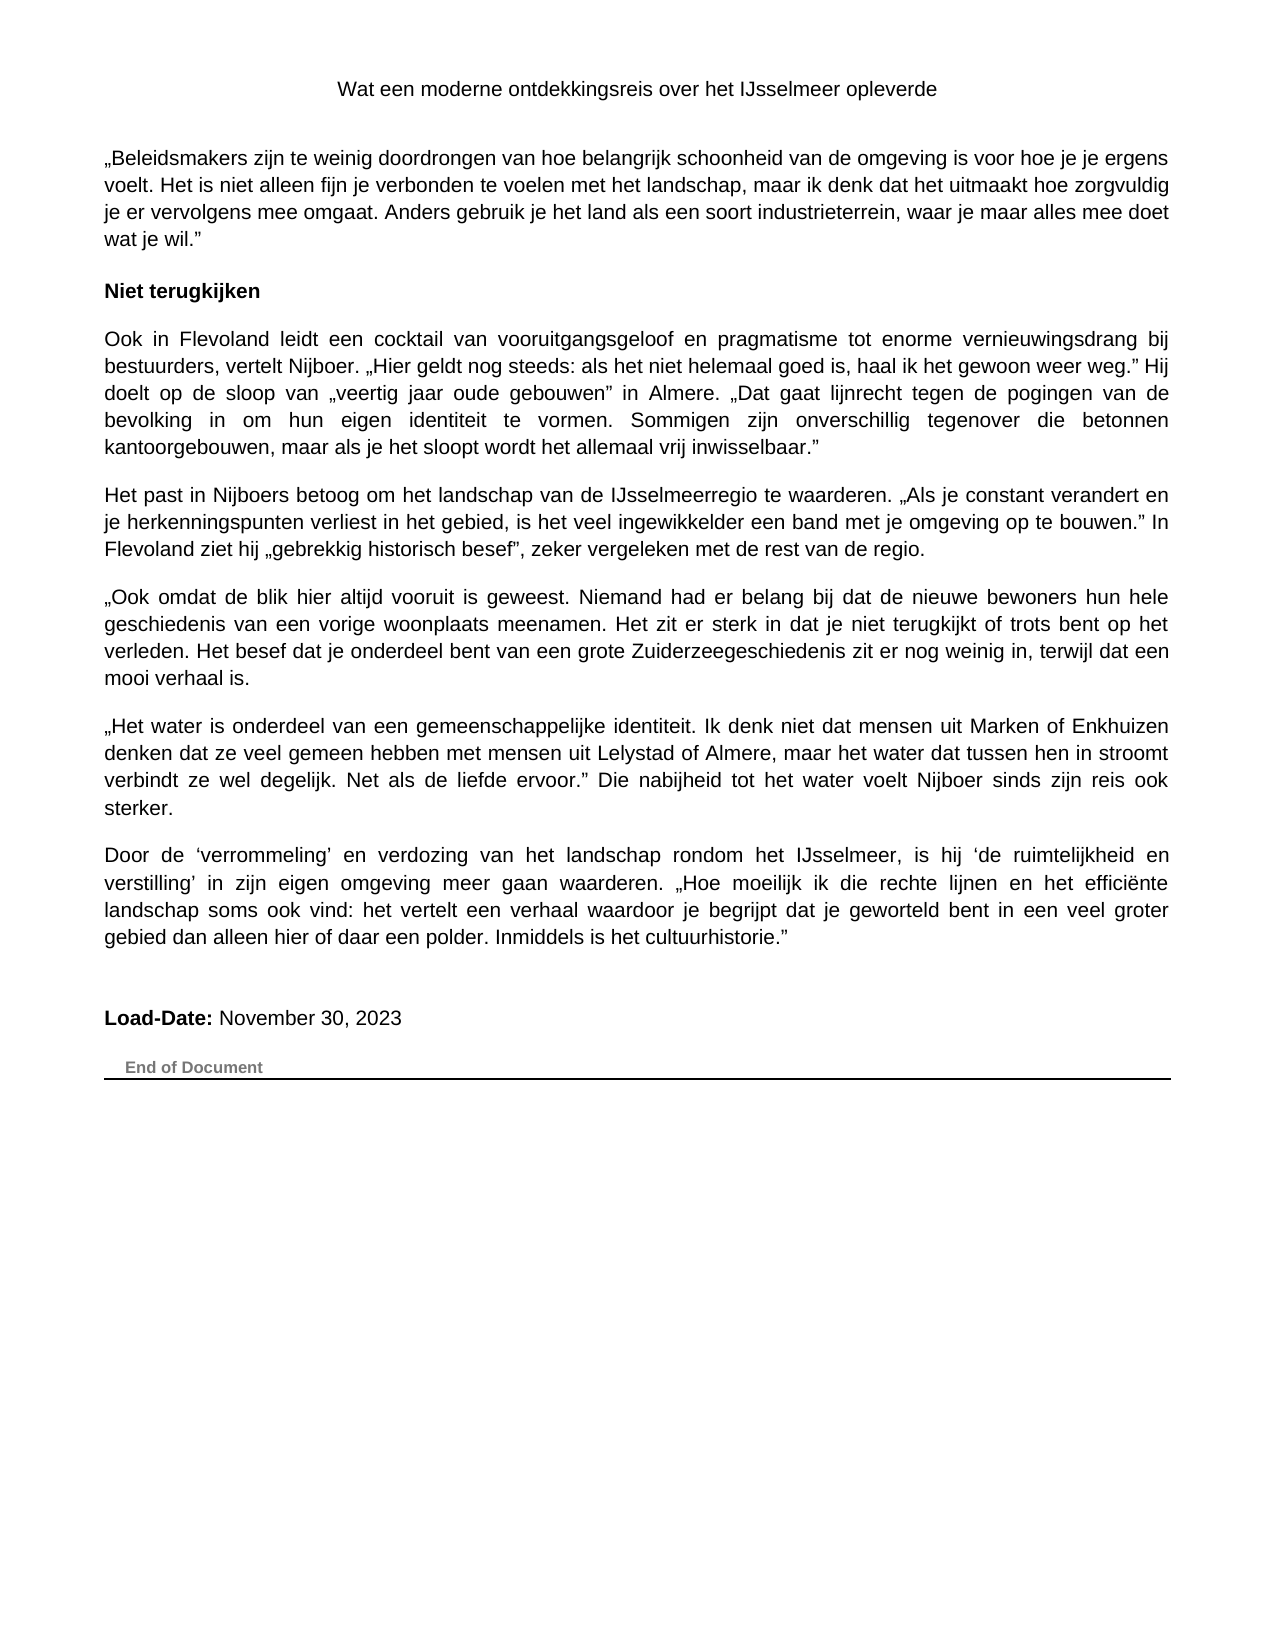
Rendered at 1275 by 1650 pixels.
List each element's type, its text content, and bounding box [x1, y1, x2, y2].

text End of Document [125, 1058, 1171, 1077]
text Ook in Flevoland leidt een cocktail van vooruitgangsgeloof en pragmatisme tot enorme vernieuwingsdrang bij bestuurders, vertelt Nijboer. „Hier geldt nog steeds: als het niet helemaal goed is, haal ik het gewoon weer weg.” Hij doelt op de sloop van „veertig jaar oude gebouwen” in Almere. „Dat gaat lijnrecht tegen de pogingen van de bevolking in om hun eigen identiteit te vormen. Sommigen zijn onverschillig tegenover die betonnen kantoorgebouwen, maar als je het sloopt wordt het allemaal vrij inwisselbaar.” [104, 323, 1171, 459]
text Het past in Nijboers betoog om het landschap van de IJsselmeerregio te waarderen. „Als je constant verandert en je herkenningspunten verliest in het gebied, is het veel ingewikkelder een band met je omgeving op te bouwen.” In Flevoland ziet hij „gebrekkig historisch besef”, zeker vergeleken met de rest van de regio. [104, 480, 1171, 561]
text „Het water is onderdeel van een gemeenschappelijke identiteit. Ik denk niet dat mensen uit Marken of Enkhuizen denken dat ze veel gemeen hebben met mensen uit Lelystad of Almere, maar het water dat tussen hen in stroomt verbindt ze wel degelijk. Net als de liefde ervoor.” Die nabijheid tot het water voelt Nijboer sinds zijn reis ook sterker. [104, 711, 1171, 819]
text Load-Date: November 30, 2023 [104, 973, 1171, 1029]
text Door de ‘verrommeling’ en verdozing van het landschap rondom het IJsselmeer, is hij ‘de ruimtelijkheid en verstilling’ in zijn eigen omgeving meer gaan waarderen. „Hoe moeilijk ik die rechte lijnen en het efficiënte landschap soms ook vind: het vertelt een verhaal waardoor je begrijpt dat je geworteld bent in een veel groter gebied dan alleen hier of daar een polder. Inmiddels is het cultuurhistorie.” [104, 840, 1171, 948]
text „Ook omdat de blik hier altijd vooruit is geweest. Niemand had er belang bij dat de nieuwe bewoners hun hele geschiedenis van een vorige woonplaats meenamen. Het zit er sterk in dat je niet terugkijkt of trots bent op het verleden. Het besef dat je onderdeel bent van een grote Zuiderzeegeschiedenis zit er nog weinig in, terwijl dat een mooi verhaal is. [104, 582, 1171, 690]
text Niet terugkijken [104, 276, 1171, 303]
text „Beleidsmakers zijn te weinig doordrongen van hoe belangrijk schoonheid van de omgeving is voor hoe je je ergens voelt. Het is niet alleen fijn je verbonden te voelen met het landschap, maar ik denk dat het uitmaakt hoe zorgvuldig je er vervolgens mee omgaat. Anders gebruik je het land als een soort industrieterrein, waar je maar alles mee doet wat je wil.” [104, 142, 1171, 251]
